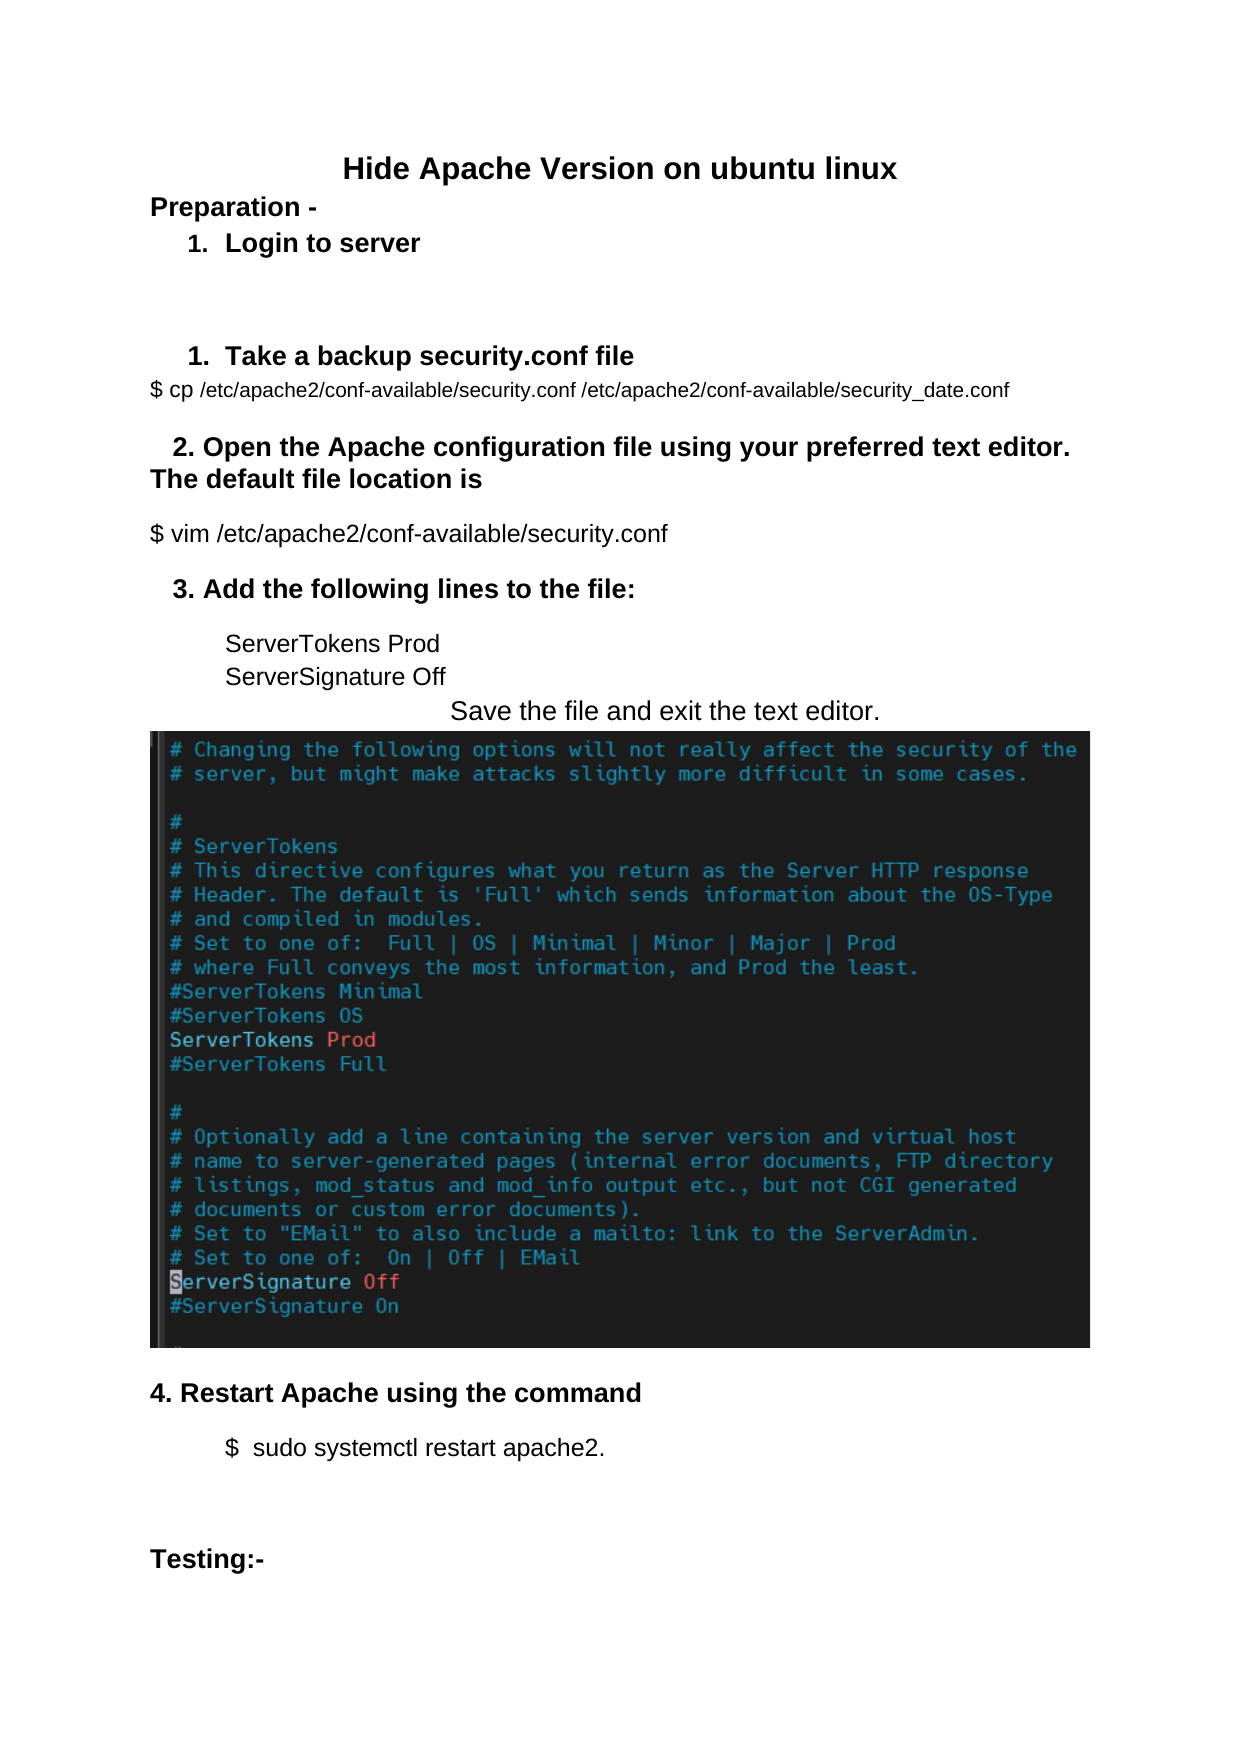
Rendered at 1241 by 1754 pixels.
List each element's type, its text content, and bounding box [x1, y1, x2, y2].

picture [150, 731, 1091, 1348]
text 2. Open the Apache configuration file using your preferred text editor. The default file location is [150, 431, 1090, 494]
text 4. Restart Apache using the command [150, 1377, 1090, 1408]
text Hide Apache Version on ubuntu linux [150, 150, 1090, 186]
text $ cp /etc/apache2/conf-available/security.conf /etc/apache2/conf-available/security_date.conf [200, 376, 1090, 403]
text $ sudo systemctl restart apache2. [225, 1433, 1090, 1462]
text Testing:- [150, 1543, 1090, 1574]
list Login to server [187, 227, 1090, 258]
text $ vim /etc/apache2/conf-available/security.conf [150, 519, 1090, 548]
text ServerTokens Prod [150, 629, 1090, 658]
text Save the file and exit the text editor. [375, 695, 1090, 727]
text ServerSignature Off [150, 662, 1090, 691]
text Preparation - [150, 191, 1090, 222]
text 3. Add the following lines to the file: [150, 573, 1090, 604]
list Take a backup security.conf file [187, 340, 1090, 372]
